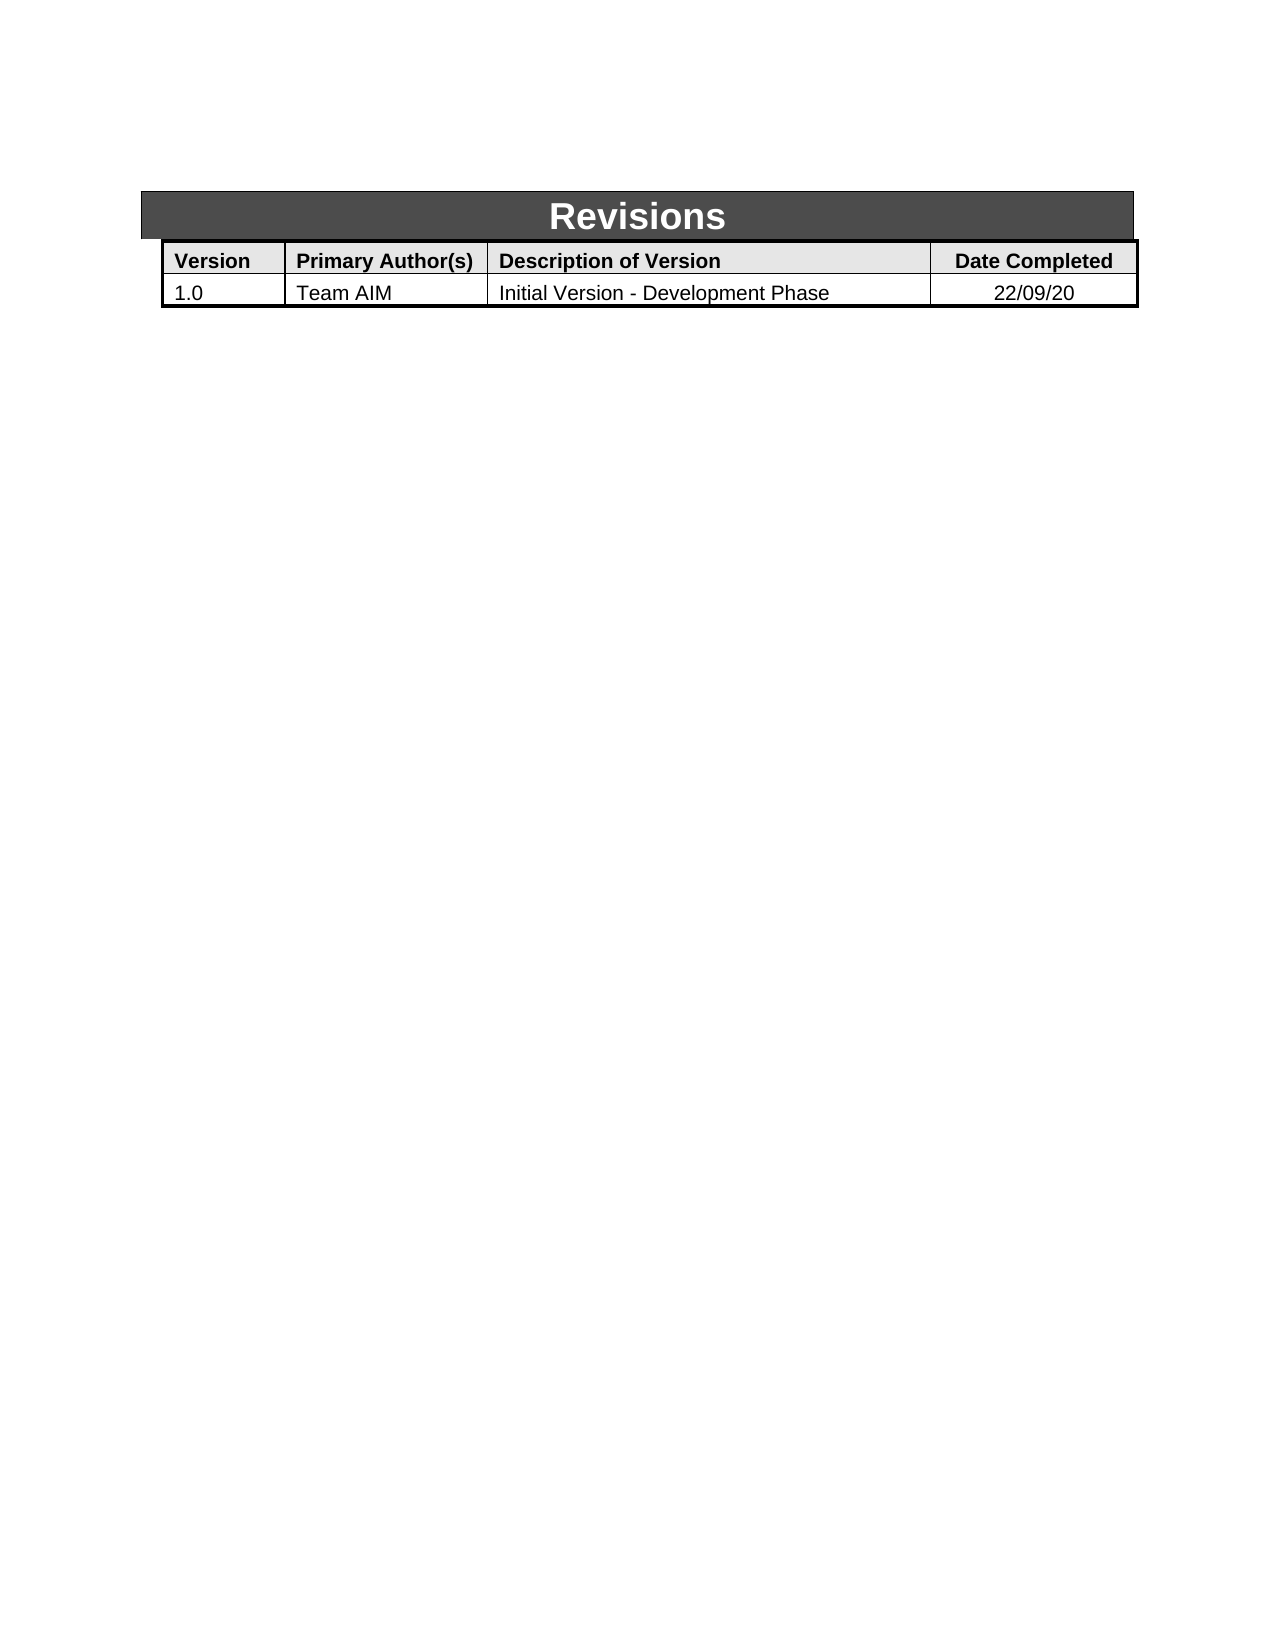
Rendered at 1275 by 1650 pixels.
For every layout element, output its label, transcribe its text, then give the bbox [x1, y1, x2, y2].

table_header Date Completed [931, 243, 1136, 273]
table_cell Team AIM [286, 274, 487, 304]
table_cell 1.0 [164, 274, 284, 304]
table_cell Initial Version - Development Phase [488, 274, 930, 304]
table_header Description of Version [488, 243, 930, 273]
table_header Primary Author(s) [286, 243, 487, 273]
table_header Version [164, 243, 284, 273]
text Revisions [142, 192, 1133, 239]
table_cell 22/09/20 [931, 274, 1136, 304]
